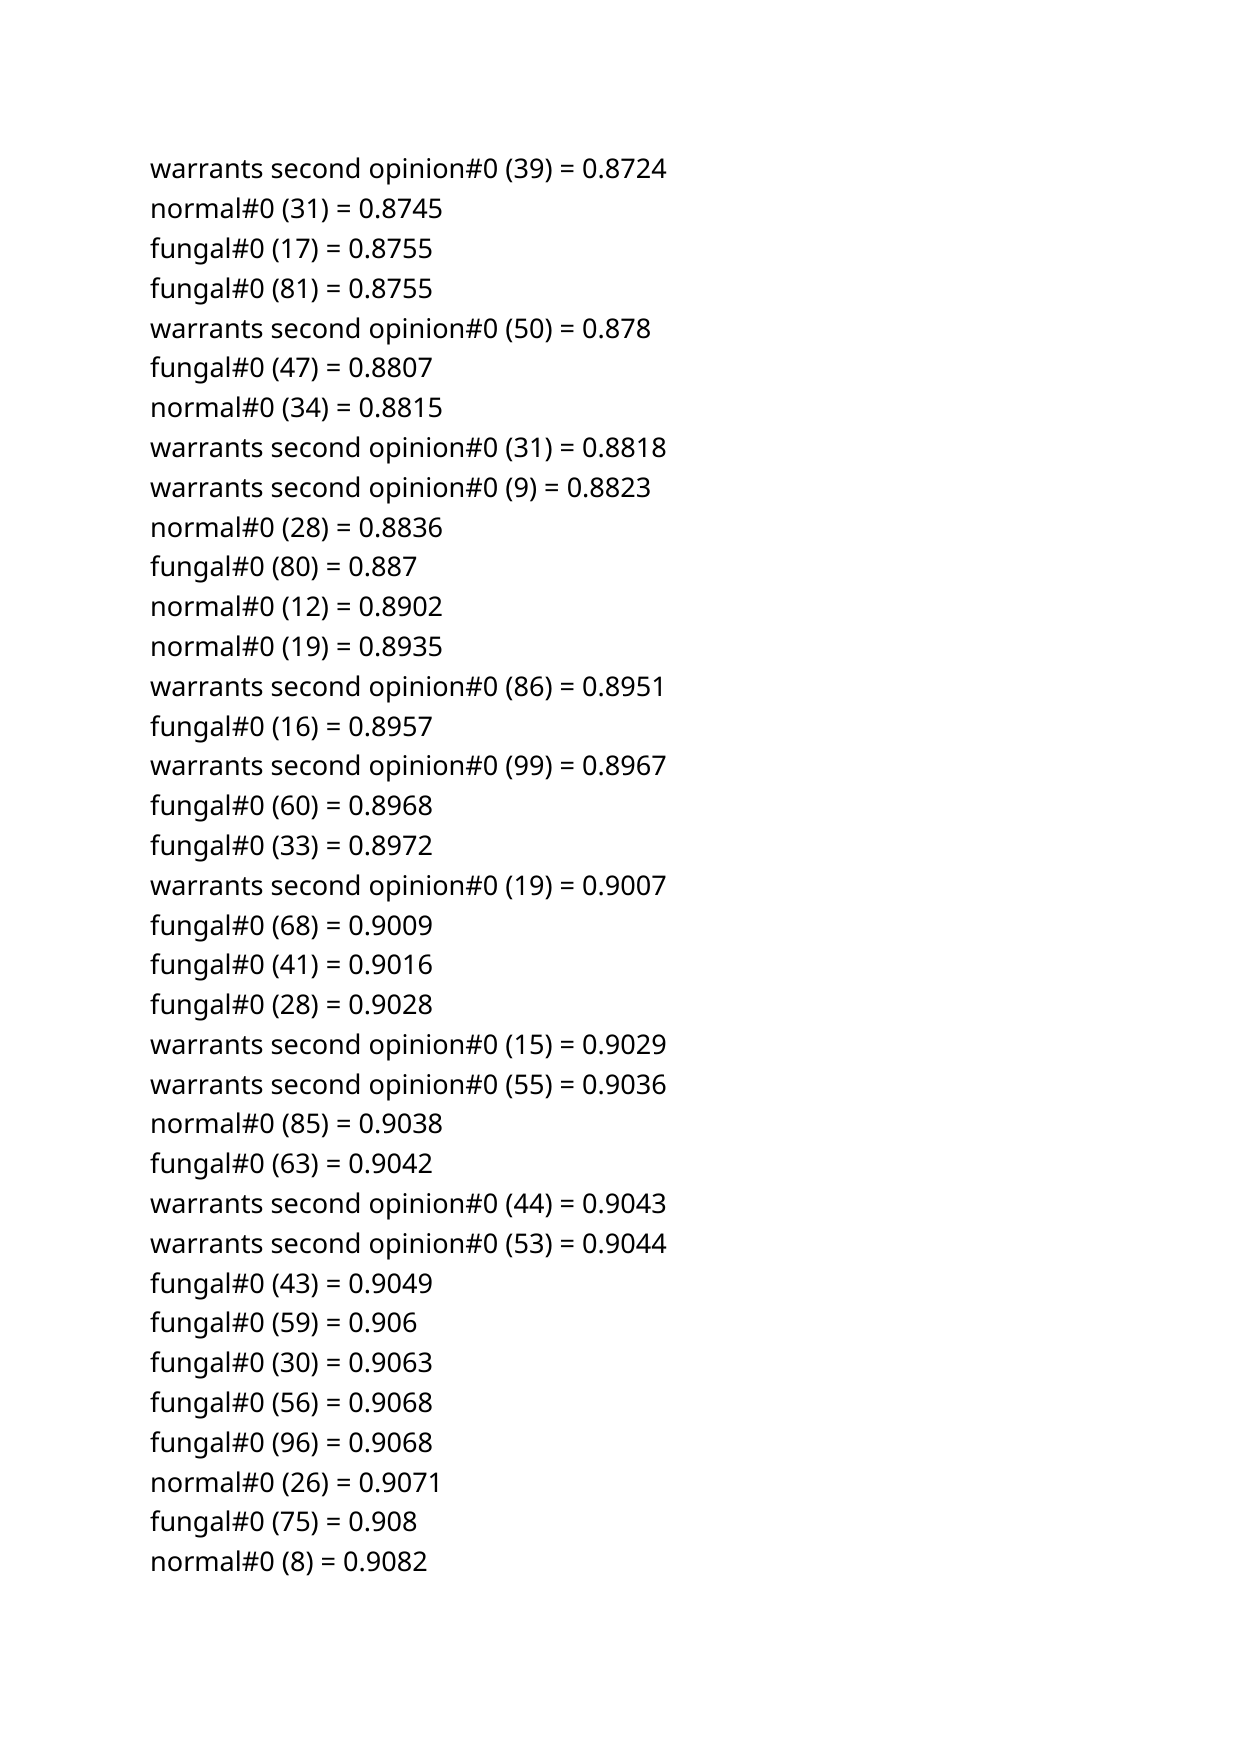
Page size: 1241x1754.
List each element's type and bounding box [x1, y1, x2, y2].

text [150, 150, 1090, 1579]
